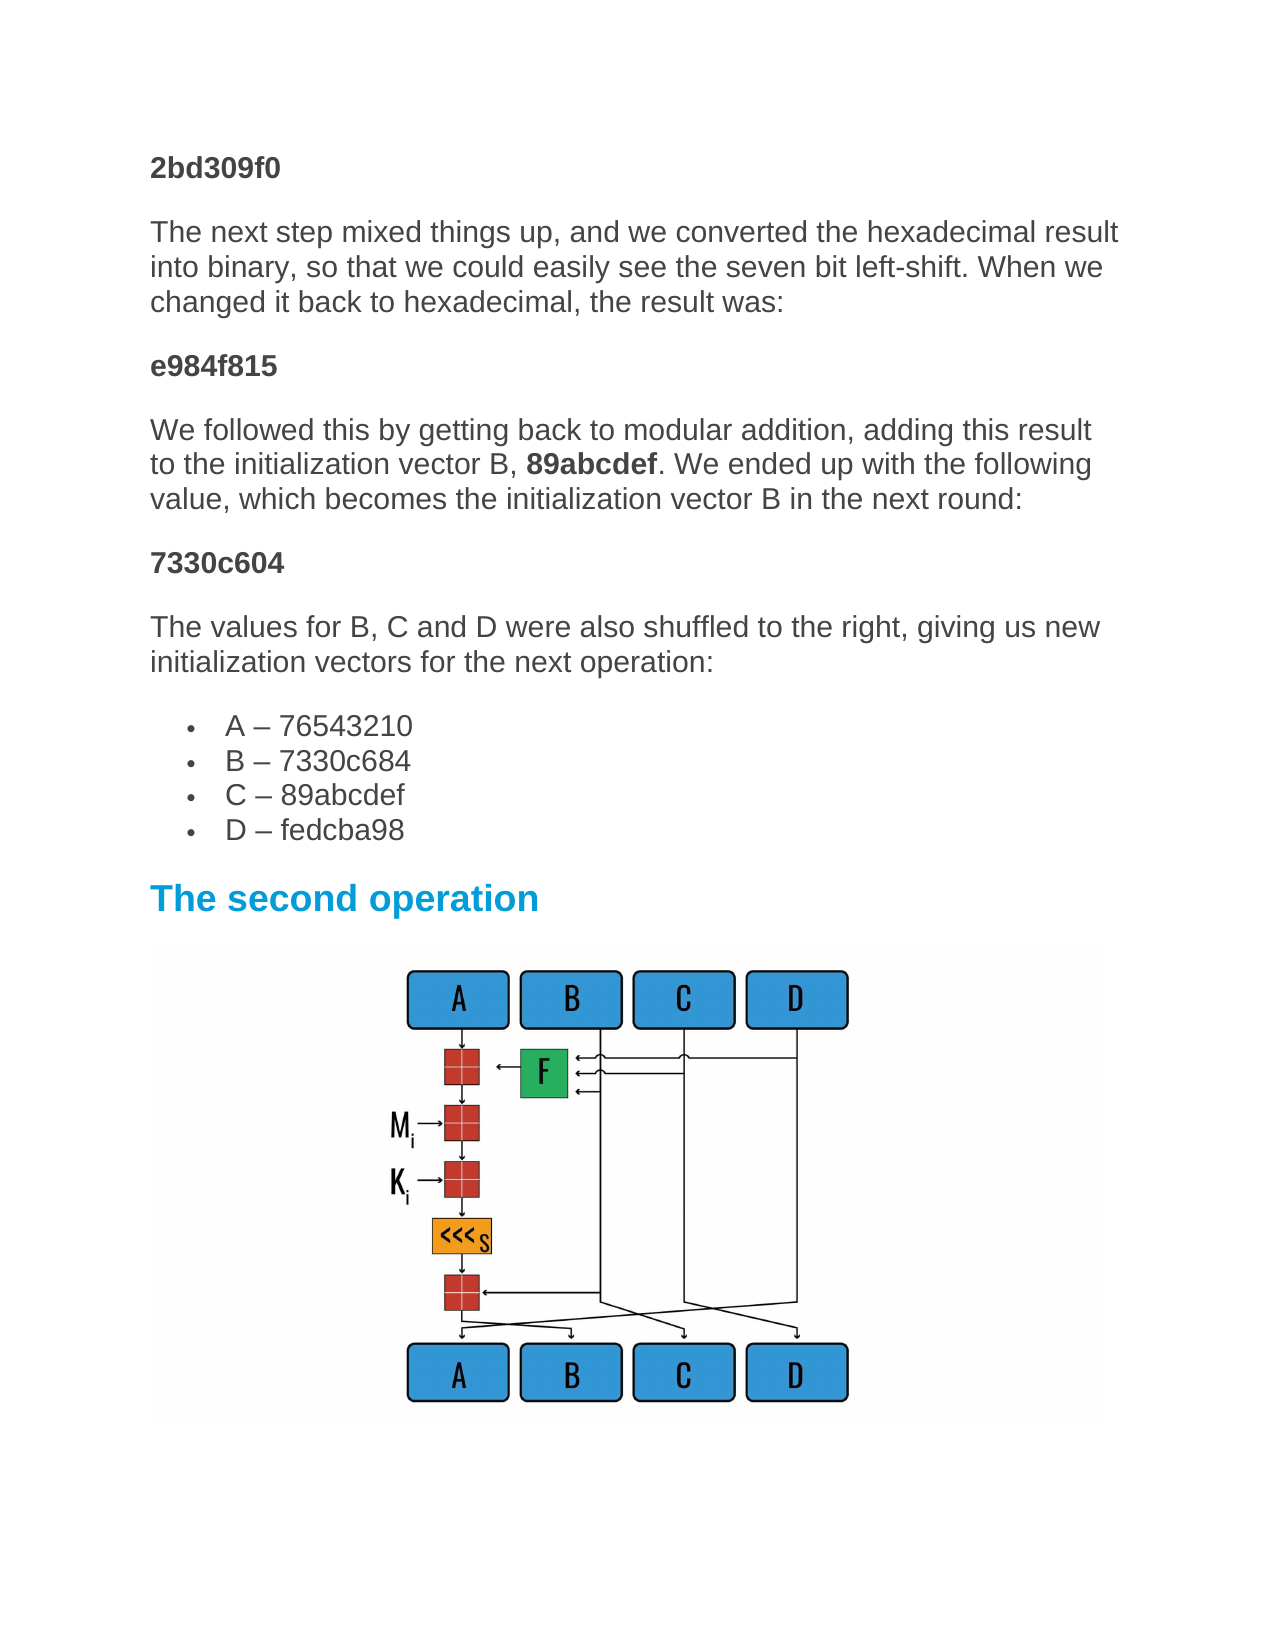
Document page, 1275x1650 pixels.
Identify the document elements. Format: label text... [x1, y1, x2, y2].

text We followed this by getting back to modular addition, adding this result to the initialization vector B, 89abcdef. We ended up with the following value, which becomes the initialization vector B in the next round: [150, 411, 1125, 516]
text The second operation [150, 876, 1125, 919]
text e984f815 [150, 347, 1125, 382]
list C – 89abcdef [187, 777, 1125, 812]
text The values for B, C and D were also shuffled to the right, giving us new initialization vectors for the next operation: [150, 609, 1125, 678]
list B – 7330c684 [187, 742, 1125, 777]
list D – fedcba98 [187, 812, 1125, 847]
text 2bd309f0 [150, 150, 1125, 185]
text 7330c604 [150, 545, 1125, 580]
picture [150, 948, 1105, 1426]
list A – 76543210 [187, 708, 1125, 742]
text The next step mixed things up, and we converted the hexadecimal result into binary, so that we could easily see the seven bit left-shift. When we changed it back to hexadecimal, the result was: [150, 214, 1125, 318]
